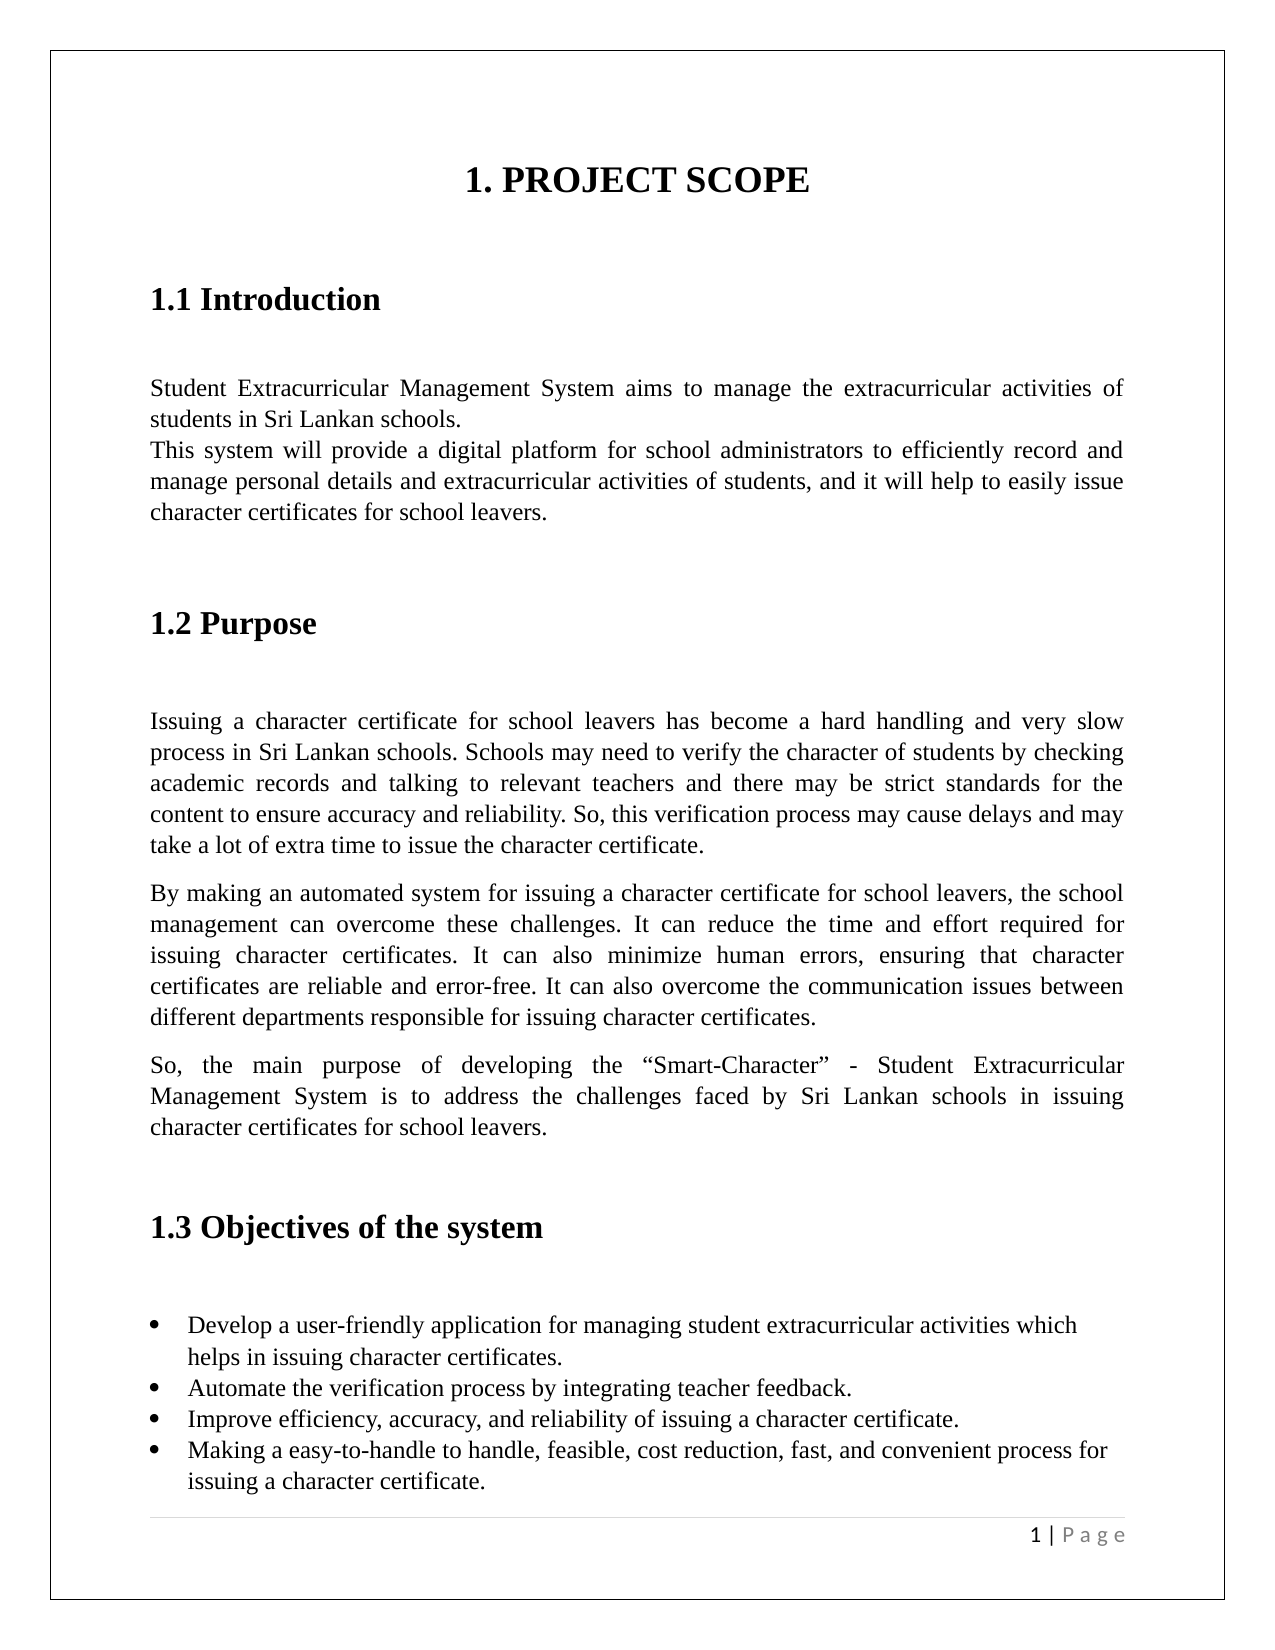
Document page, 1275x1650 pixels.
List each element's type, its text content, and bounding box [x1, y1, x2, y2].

list Making a easy-to-handle to handle, feasible, cost reduction, fast, and convenient process for issuing a character certificate. [150, 1435, 1125, 1494]
list Automate the verification process by integrating teacher feedback. [150, 1373, 1125, 1401]
list This system will provide a digital platform for school administrators to efficiently record and manage personal details and extracurricular activities of students, and it will help to easily issue character certificates for school leavers. [150, 435, 1125, 526]
subtitle 1.2 Purpose [150, 603, 1125, 641]
text Issuing a character certificate for school leavers has become a hard handling and very slow process in Sri Lankan schools. Schools may need to verify the character of students by checking academic records and talking to relevant teachers and there may be strict standards for the content to ensure accuracy and reliability. So, this verification process may cause delays and may take a lot of extra time to issue the character certificate. [150, 706, 1125, 859]
text So, the main purpose of developing the “Smart-Character” - Student Extracurricular Management System is to address the challenges faced by Sri Lankan schools in issuing character certificates for school leavers. [150, 1050, 1125, 1141]
list Improve efficiency, accuracy, and reliability of issuing a character certificate. [150, 1404, 1125, 1432]
subtitle PROJECT SCOPE [150, 158, 1125, 201]
list Student Extracurricular Management System aims to manage the extracurricular activities of students in Sri Lankan schools. [150, 373, 1125, 433]
subtitle 1.3 Objectives of the system [150, 1207, 1125, 1246]
text By making an automated system for issuing a character certificate for school leavers, the school management can overcome these challenges. It can reduce the time and effort required for issuing character certificates. It can also minimize human errors, ensuring that character certificates are reliable and error-free. It can also overcome the communication issues between different departments responsible for issuing character certificates. [150, 878, 1125, 1031]
subtitle 1.1 Introduction [150, 279, 1125, 317]
list Develop a user-friendly application for managing student extracurricular activities which helps in issuing character certificates. [150, 1311, 1125, 1370]
